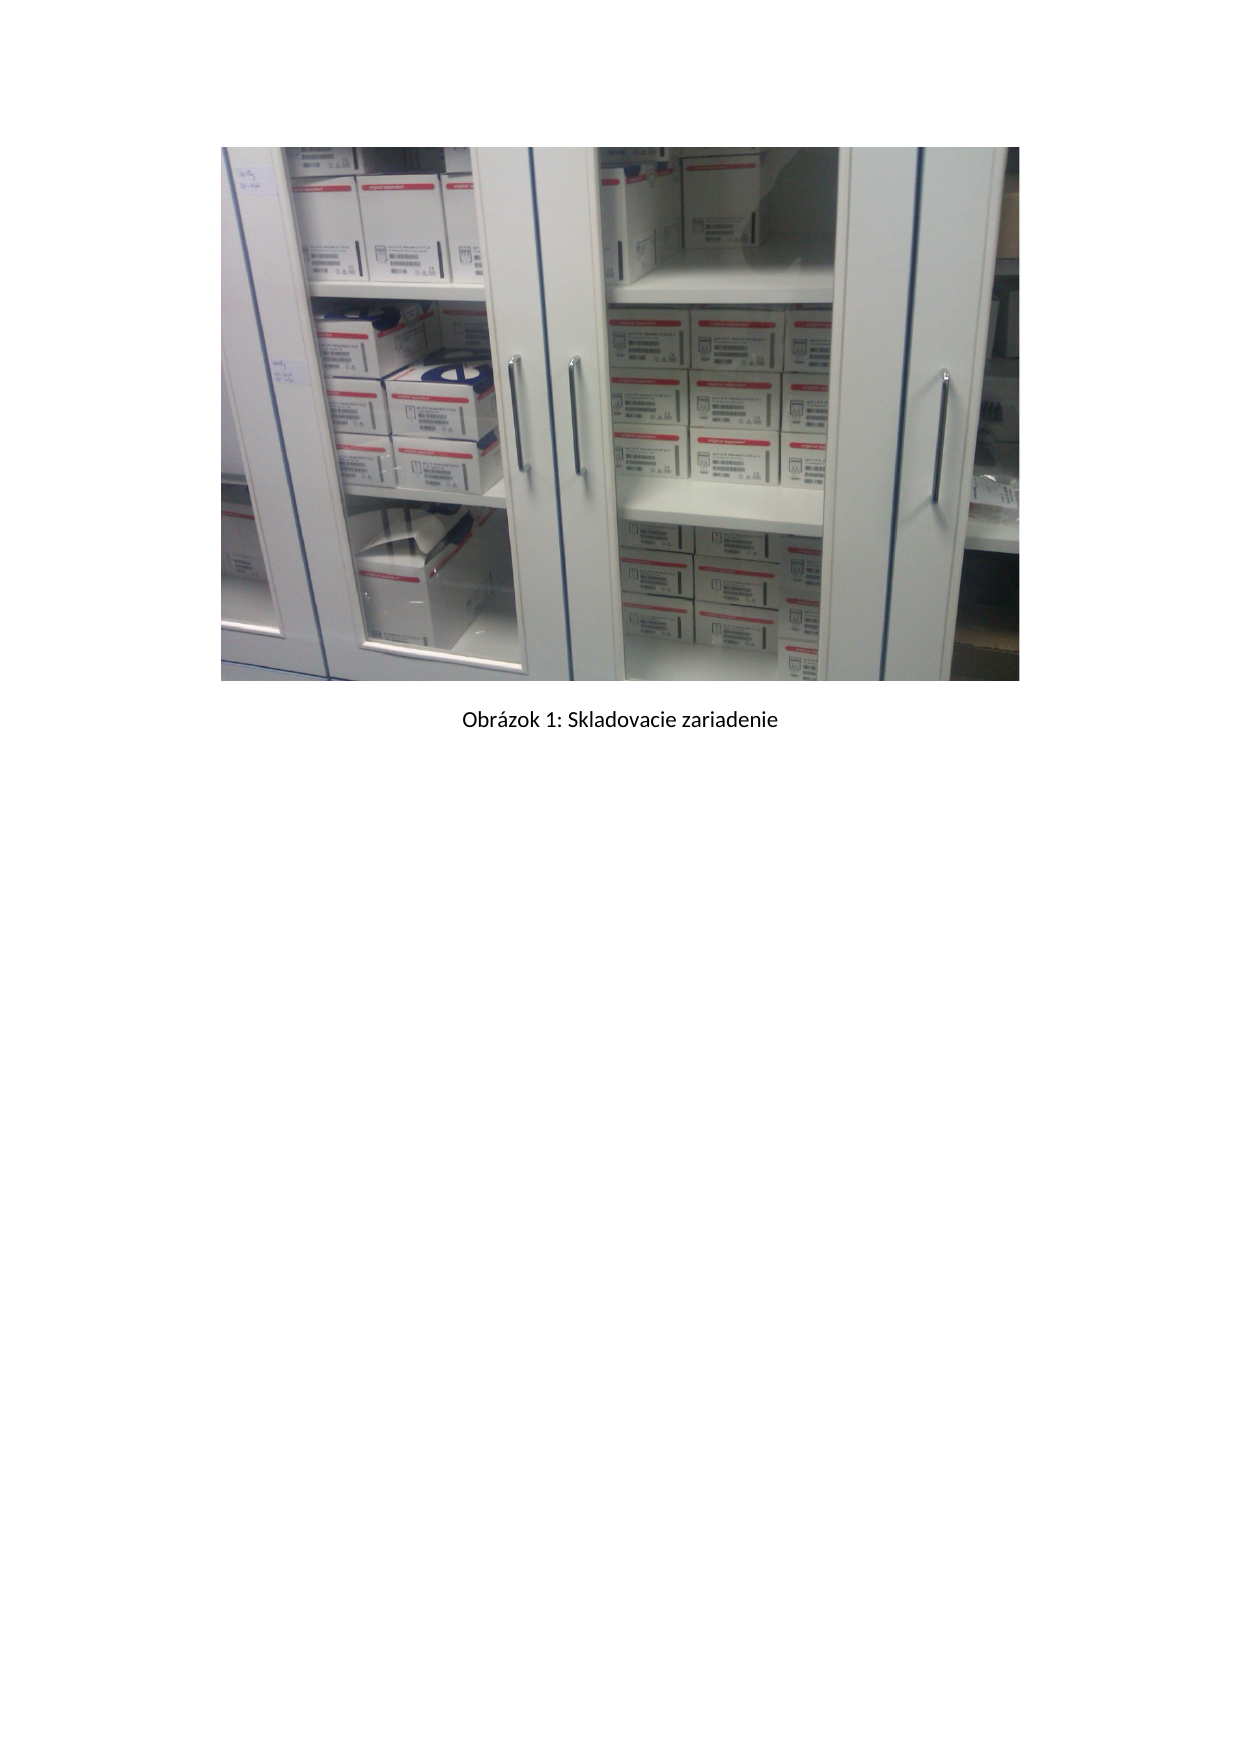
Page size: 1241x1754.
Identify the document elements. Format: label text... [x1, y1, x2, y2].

picture [221, 147, 1020, 681]
text Obrázok 1: Skladovacie zariadenie [148, 705, 1093, 733]
